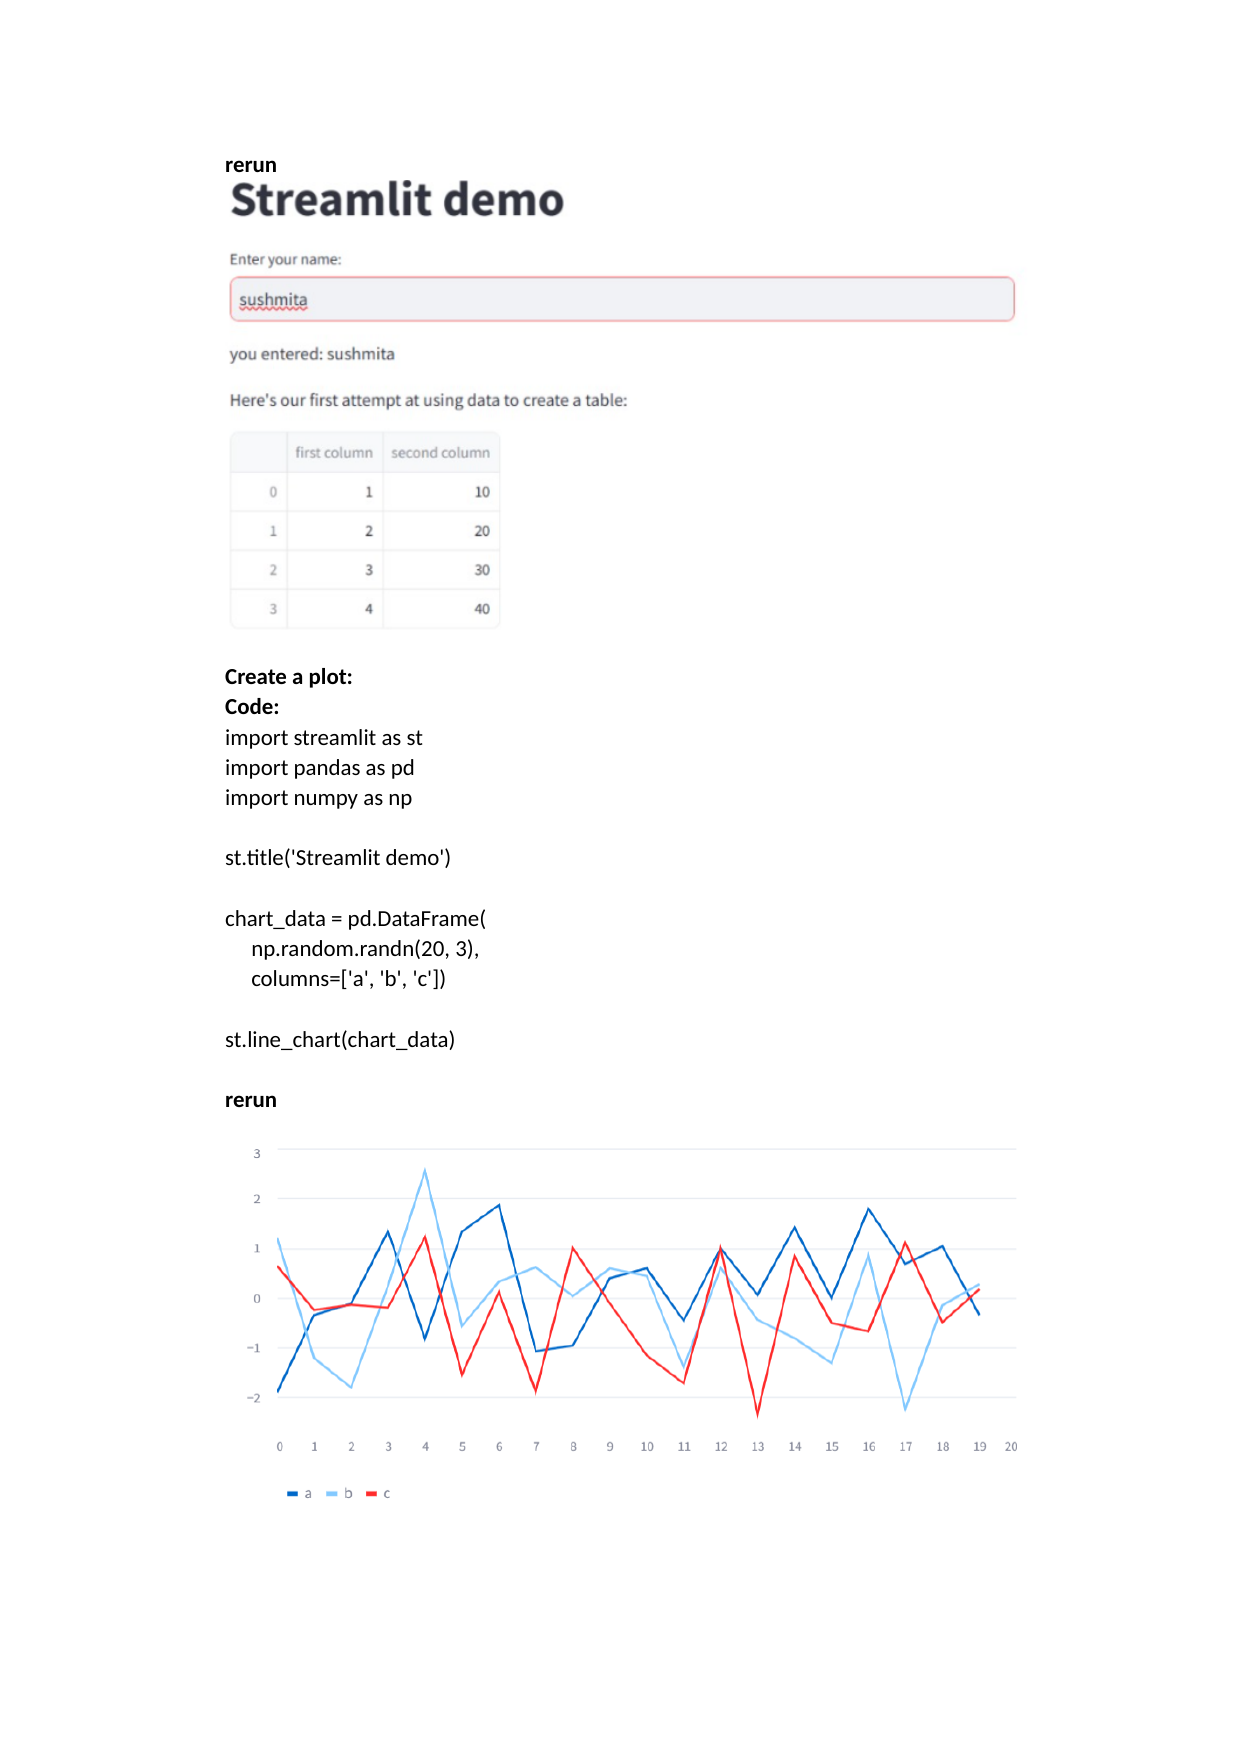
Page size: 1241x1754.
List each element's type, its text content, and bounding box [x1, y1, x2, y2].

list rerun [225, 150, 1090, 178]
list Code: [225, 692, 1090, 720]
list columns=['a', 'b', 'c']) [225, 964, 1090, 992]
list import streamlit as st [225, 723, 1090, 751]
list np.random.randn(20, 3), [225, 934, 1090, 962]
list st.title('Streamlit demo') [225, 843, 1090, 871]
list chart_data = pd.DataFrame( [225, 904, 1090, 932]
list st.line_chart(chart_data) [225, 1025, 1090, 1053]
list import pandas as pd [225, 753, 1090, 781]
list Create a plot: [225, 662, 1090, 690]
picture [225, 180, 1034, 630]
list rerun [225, 1085, 1090, 1113]
picture [225, 1115, 1023, 1511]
list import numpy as np [225, 783, 1090, 811]
